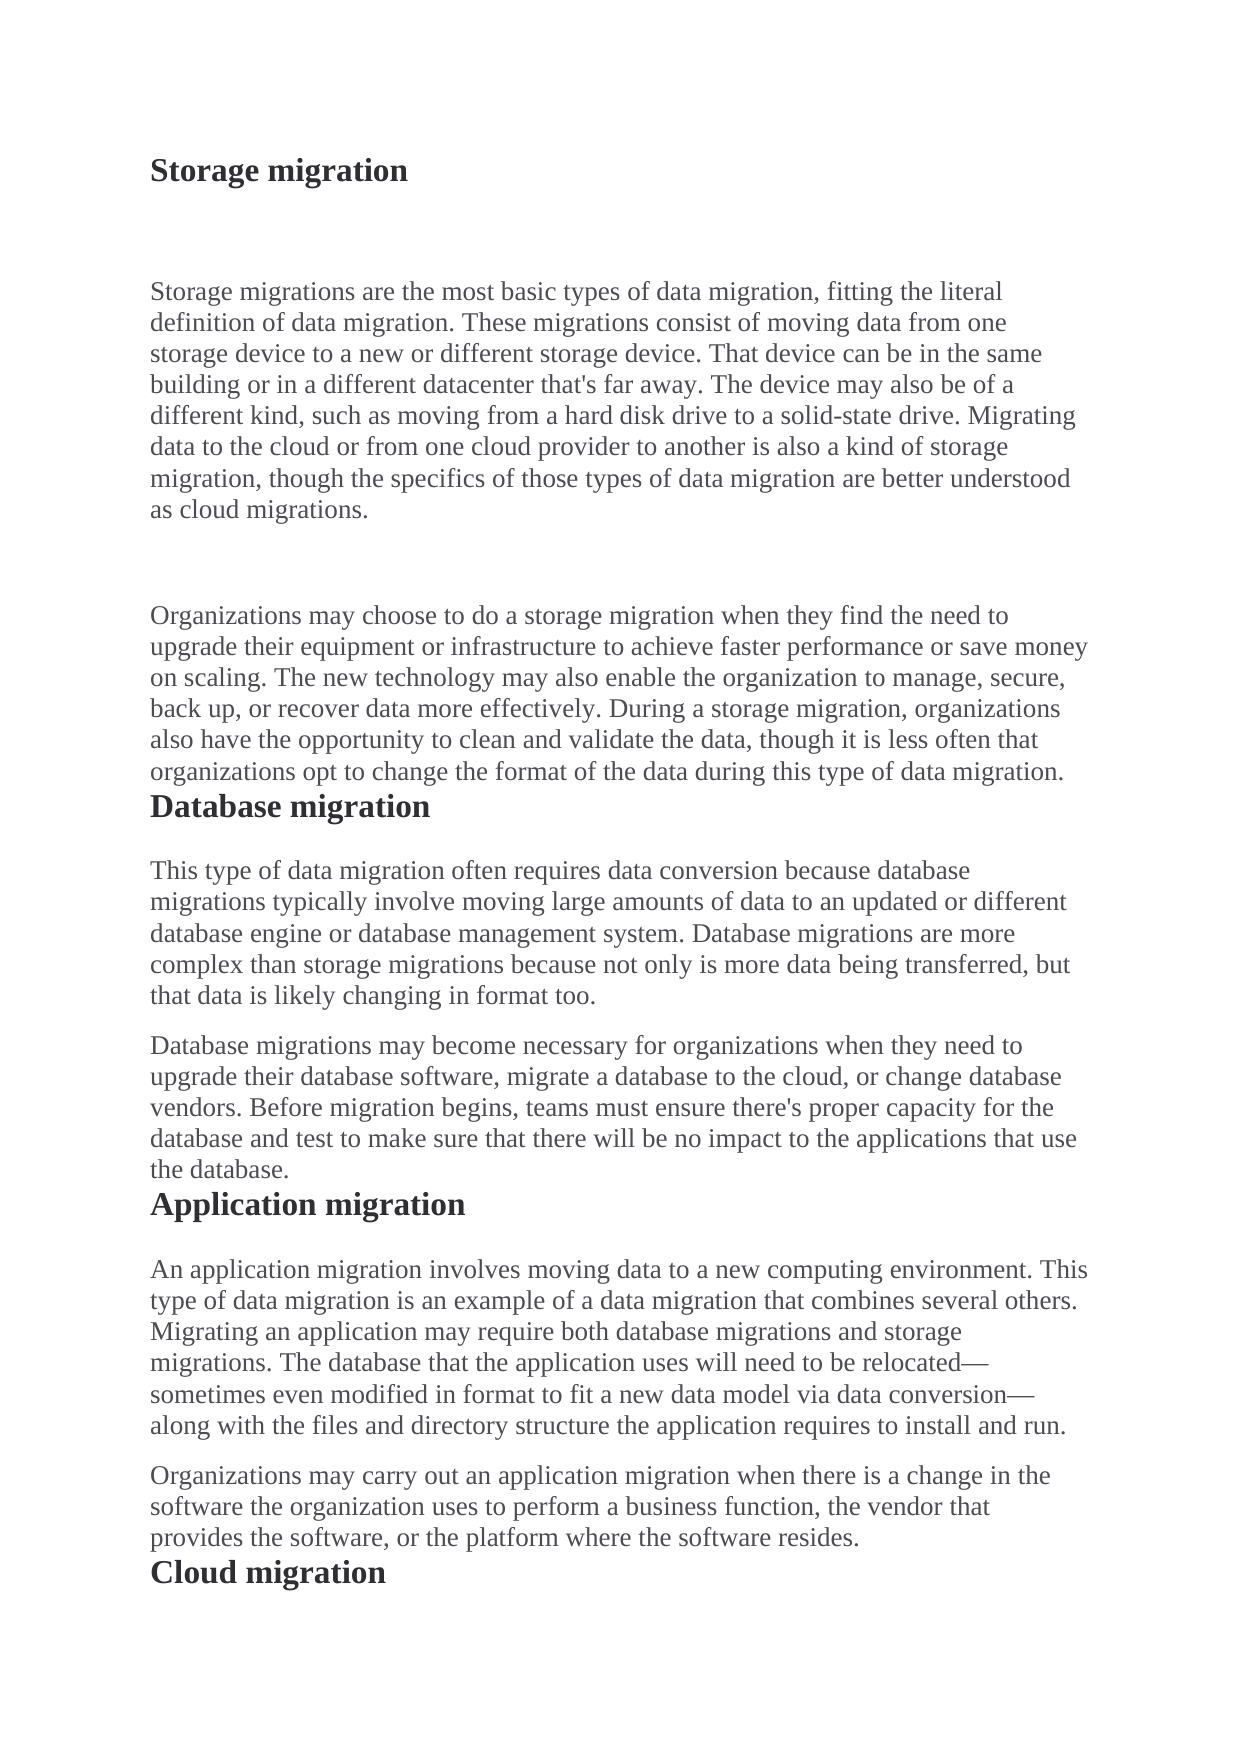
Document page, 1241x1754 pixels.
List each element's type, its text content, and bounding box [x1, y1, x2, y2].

text Storage migrations are the most basic types of data migration, fitting the literal definition of data migration. These migrations consist of moving data from one storage device to a new or different storage device. That device can be in the same building or in a different datacenter that's far away. The device may also be of a different kind, such as moving from a hard disk drive to a solid-state drive. Migrating data to the cloud or from one cloud provider to another is also a kind of storage migration, though the specifics of those types of data migration are better understood as cloud migrations. [150, 275, 1090, 524]
text Organizations may choose to do a storage migration when they find the need to upgrade their equipment or infrastructure to achieve faster performance or save money on scaling. The new technology may also enable the organization to manage, secure, back up, or recover data more effectively. During a storage migration, organizations also have the opportunity to clean and validate the data, though it is less often that organizations opt to change the format of the data during this type of data migration. [150, 599, 1090, 786]
subtitle Cloud migration [150, 1552, 1090, 1591]
subtitle Storage migration [150, 150, 1090, 188]
subtitle Application migration [150, 1184, 1090, 1223]
text Database migrations may become necessary for organizations when they need to upgrade their database software, migrate a database to the cloud, or change database vendors. Before migration begins, teams must ensure there's proper capacity for the database and test to make sure that there will be no impact to the applications that use the database. [150, 1029, 1090, 1184]
text This type of data migration often requires data conversion because database migrations typically involve moving large amounts of data to an updated or different database engine or database management system. Database migrations are more complex than storage migrations because not only is more data being transferred, but that data is likely changing in format too. [150, 854, 1090, 1010]
text An application migration involves moving data to a new computing environment. This type of data migration is an example of a data migration that combines several others. Migrating an application may require both database migrations and storage migrations. The database that the application uses will need to be relocated—sometimes even modified in format to fit a new data model via data conversion—along with the files and directory structure the application requires to install and run. [150, 1253, 1090, 1440]
subtitle Database migration [150, 786, 1090, 824]
text Organizations may carry out an application migration when there is a change in the software the organization uses to perform a business function, the vendor that provides the software, or the platform where the software resides. [150, 1459, 1090, 1552]
